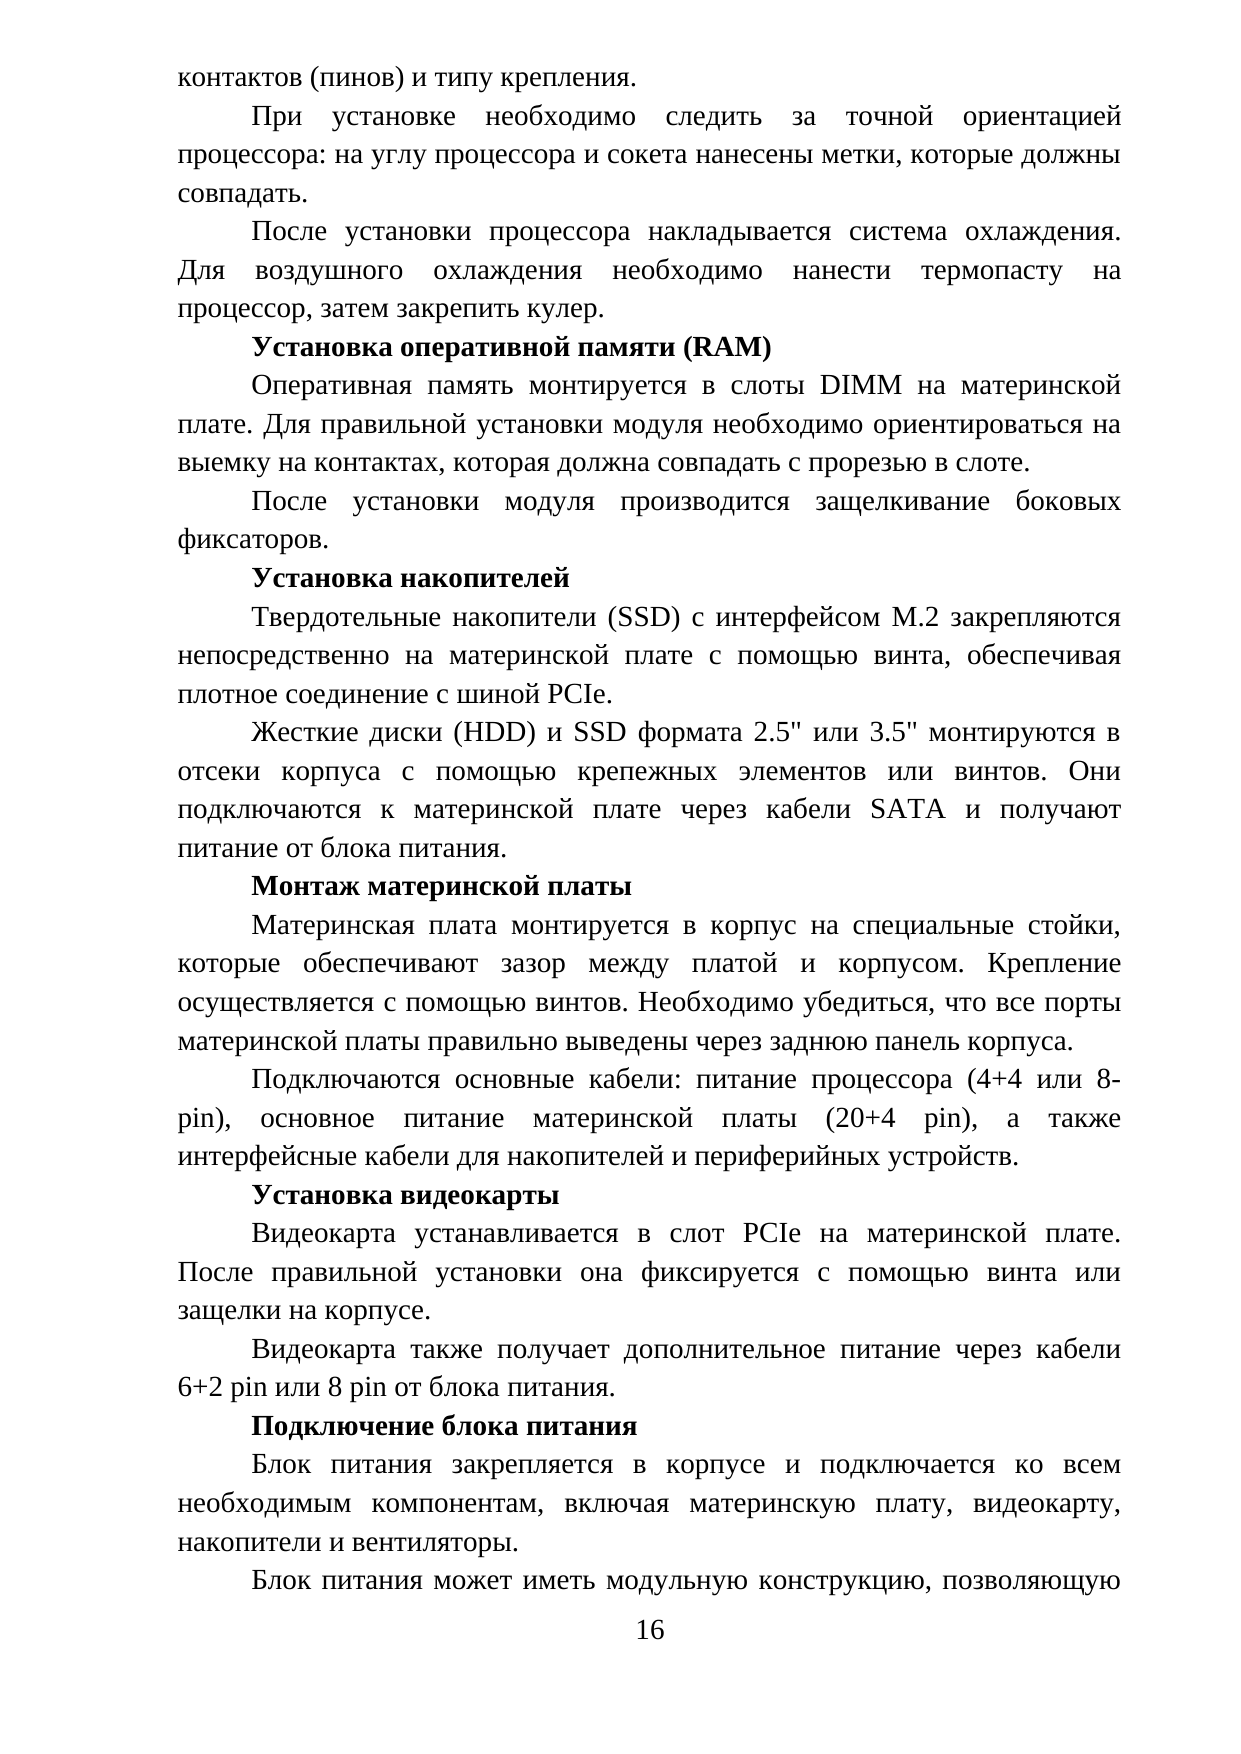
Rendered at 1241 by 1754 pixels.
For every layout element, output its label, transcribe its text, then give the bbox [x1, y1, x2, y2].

text Материнская плата монтируется в корпус на специальные стойки, которые обеспечивают зазор между платой и корпусом. Крепление осуществляется с помощью винтов. Необходимо убедиться, что все порты материнской платы правильно выведены через заднюю панель корпуса. [177, 907, 1122, 1056]
text Монтаж материнской платы [177, 868, 1122, 902]
text Жесткие диски (HDD) и SSD формата 2.5" или 3.5" монтируются в отсеки корпуса с помощью крепежных элементов или винтов. Они подключаются к материнской плате через кабели SATA и получают питание от блока питания. [177, 714, 1122, 863]
text После установки процессора накладывается система охлаждения. Для воздушного охлаждения необходимо нанести термопасту на процессор, затем закрепить кулер. [177, 213, 1122, 324]
text При установке необходимо следить за точной ориентацией процессора: на углу процессора и сокета нанесены метки, которые должны совпадать. [177, 98, 1122, 208]
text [177, 59, 1122, 93]
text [177, 1562, 1122, 1596]
text Твердотельные накопители (SSD) с интерфейсом M.2 закрепляются непосредственно на материнской плате с помощью винта, обеспечивая плотное соединение с шиной PCIe. [177, 599, 1122, 709]
text Установка оперативной памяти (RAM) [177, 329, 1122, 362]
text Подключение блока питания [177, 1408, 1122, 1442]
text Установка накопителей [177, 560, 1122, 594]
text Подключаются основные кабели: питание процессора (4+4 или 8-pin), основное питание материнской платы (20+4 pin), а также интерфейсные кабели для накопителей и периферийных устройств. [177, 1061, 1122, 1172]
text Видеокарта устанавливается в слот PCIe на материнской плате. После правильной установки она фиксируется с помощью винта или защелки на корпусе. [177, 1215, 1122, 1326]
text После установки модуля производится защелкивание боковых фиксаторов. [177, 483, 1122, 555]
text Блок питания закрепляется в корпусе и подключается ко всем необходимым компонентам, включая материнскую плату, видеокарту, накопители и вентиляторы. [177, 1447, 1122, 1557]
text Оперативная память монтируется в слоты DIMM на материнской плате. Для правильной установки модуля необходимо ориентироваться на выемку на контактах, которая должна совпадать с прорезью в слоте. [177, 367, 1122, 478]
text Видеокарта также получает дополнительное питание через кабели 6+2 pin или 8 pin от блока питания. [177, 1331, 1122, 1403]
text Установка видеокарты [177, 1177, 1122, 1210]
